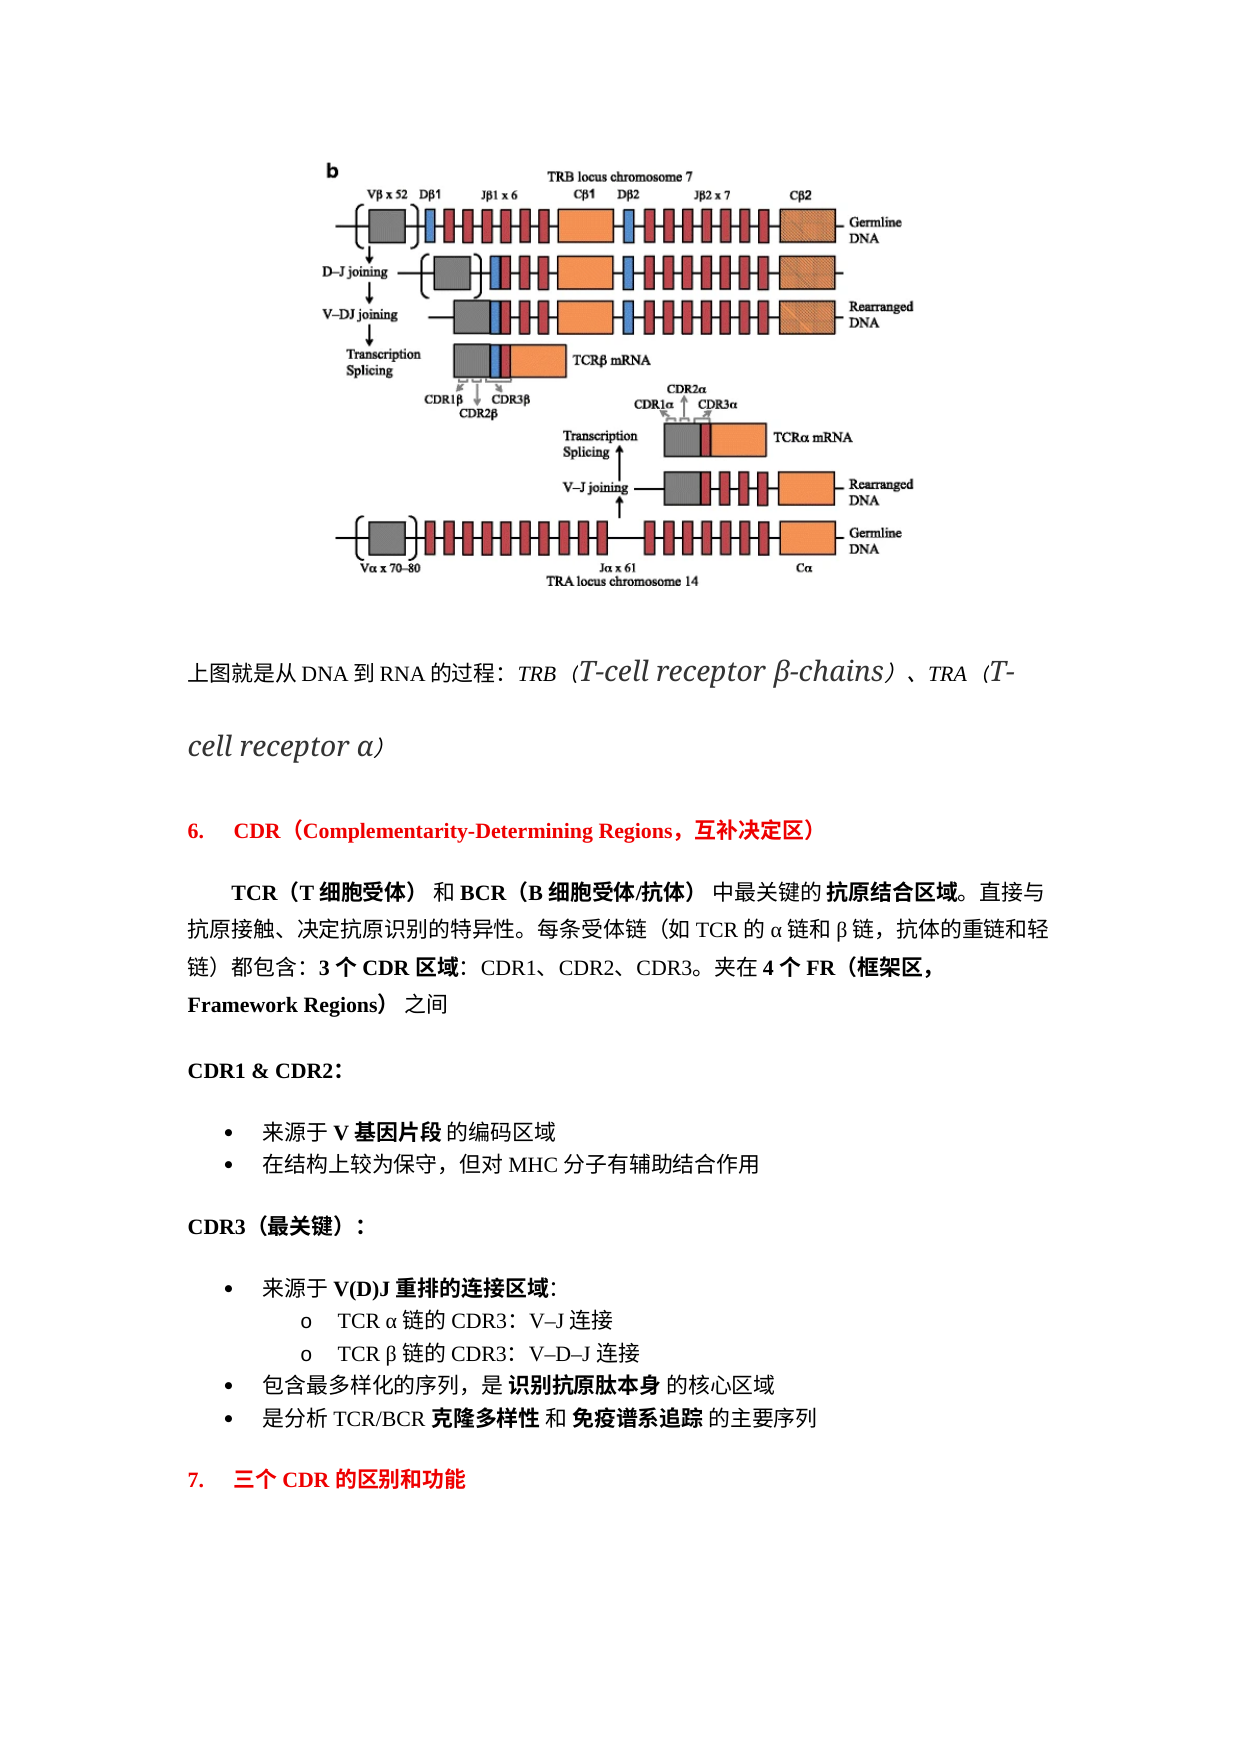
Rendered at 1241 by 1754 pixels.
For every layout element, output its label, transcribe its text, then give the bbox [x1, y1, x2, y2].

picture [309, 162, 931, 587]
text CDR1 & CDR2： [187, 1053, 1053, 1085]
text TCR（T 细胞受体） 和 BCR（B 细胞受体/抗体） 中最关键的 抗原结合区域。直接与抗原接触、决定抗原识别的特异性。每条受体链（如 TCR 的 α 链和 β 链，抗体的重链和轻链）都包含：3 个 CDR 区域：CDR1、CDR2、CDR3。夹在 4 个 FR（框架区，Framework Regions） 之间 [187, 874, 1053, 1019]
list 来源于 V(D)J 重排的连接区域： [225, 1270, 1053, 1303]
text CDR3（最关键）： [187, 1209, 1053, 1241]
list 三个 CDR 的区别和功能 [187, 1462, 1053, 1494]
list CDR（Complementarity-Determining Regions，互补决定区） [187, 813, 1053, 845]
list 是分析 TCR/BCR 克隆多样性 和 免疫谱系追踪 的主要序列 [225, 1400, 1053, 1433]
list 来源于 V 基因片段 的编码区域 [225, 1114, 1053, 1147]
text 上图就是从DNA到RNA的过程：TRB（T-cell receptor β-chains）、TRA（T-cell receptor α） [187, 638, 1053, 778]
list 包含最多样化的序列，是 识别抗原肽本身 的核心区域 [225, 1368, 1053, 1400]
list 在结构上较为保守，但对 MHC 分子有辅助结合作用 [225, 1147, 1053, 1179]
list TCR α 链的 CDR3：V–J 连接 [300, 1303, 1053, 1335]
list TCR β 链的 CDR3：V–D–J 连接 [300, 1335, 1053, 1368]
